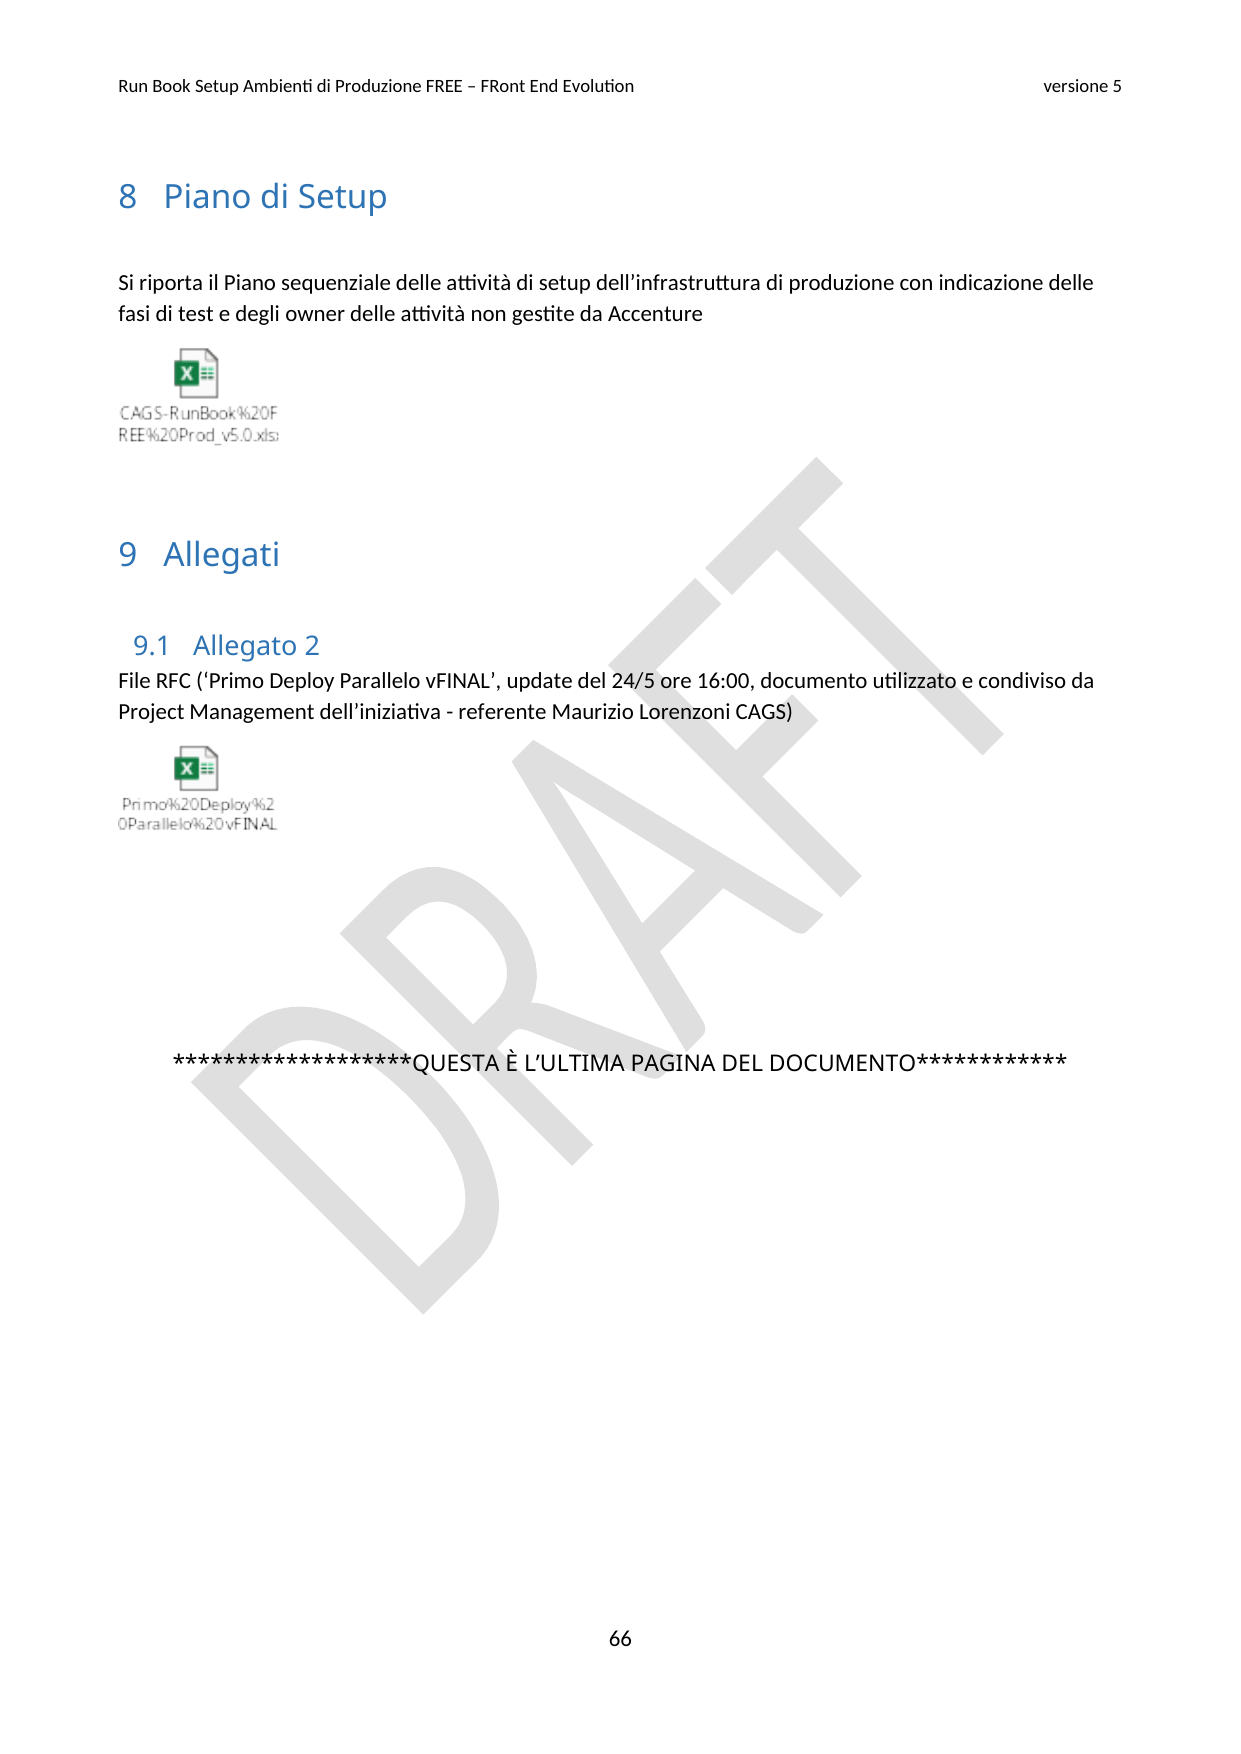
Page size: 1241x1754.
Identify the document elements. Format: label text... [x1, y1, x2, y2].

subtitle Allegati [118, 531, 1122, 576]
text *******************QUESTA È L’ULTIMA PAGINA DEL DOCUMENTO************ [118, 1047, 1122, 1078]
text File RFC (‘Primo Deploy Parallelo vFINAL’, update del 24/5 ore 16:00, documento utilizzato e condiviso da Project Management dell’iniziativa - referente Maurizio Lorenzoni CAGS) [118, 667, 1122, 725]
subtitle Allegato 2 [133, 627, 1122, 664]
subtitle Piano di Setup [118, 173, 1122, 218]
text Si riporta il Piano sequenziale delle attività di setup dell’infrastruttura di produzione con indicazione delle fasi di test e degli owner delle attività non gestite da Accenture [118, 268, 1122, 327]
